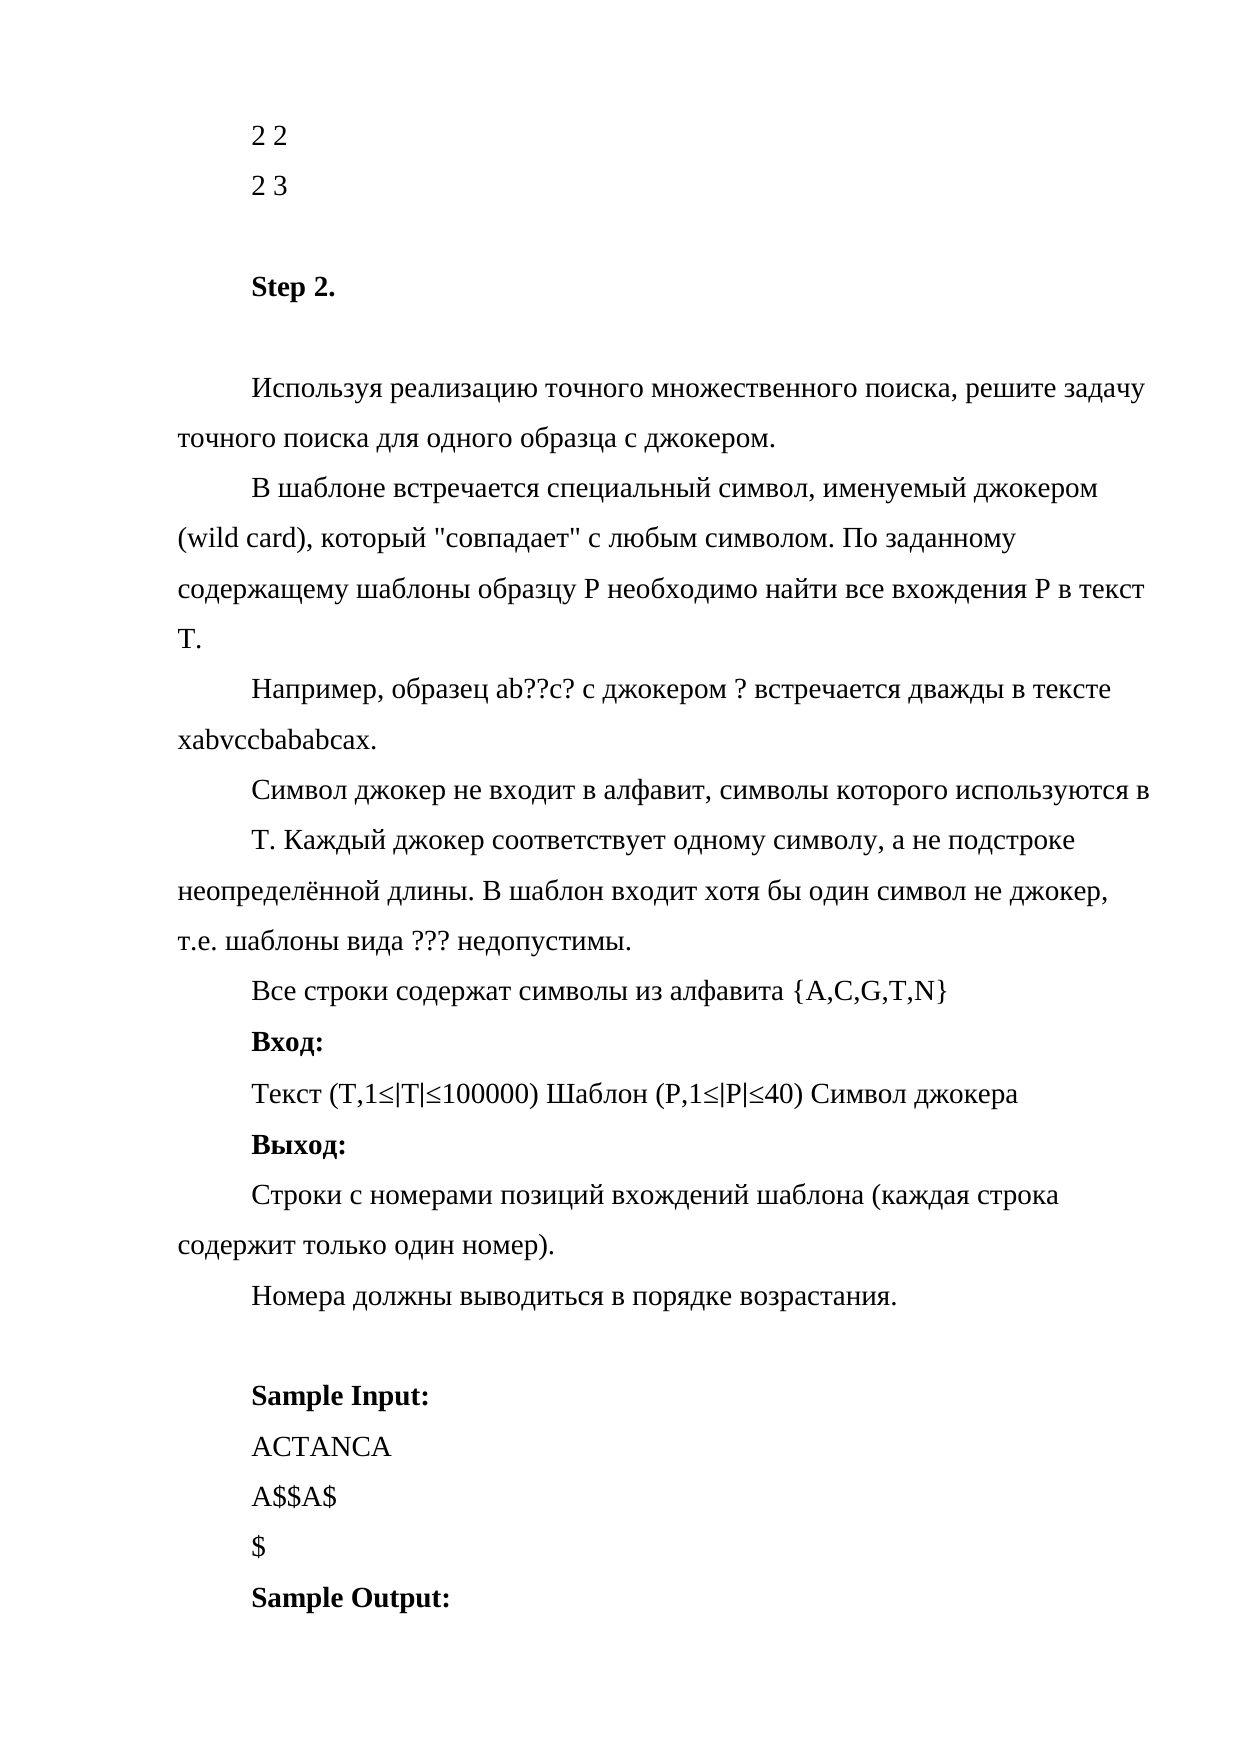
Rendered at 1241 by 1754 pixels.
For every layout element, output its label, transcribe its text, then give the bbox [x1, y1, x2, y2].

text Step 2. [177, 269, 1152, 303]
text Используя реализацию точного множественного поиска, решите задачу точного поиска для одного образца с джокером. [177, 370, 1152, 453]
text 2 2 [177, 118, 1152, 152]
text Вход: [177, 1024, 1152, 1057]
text Выход: [177, 1127, 1152, 1160]
text Текст (T,1≤∣T∣≤100000) Шаблон (P,1≤∣P∣≤40) Символ джокера [177, 1074, 1152, 1109]
text В шаблоне встречается специальный символ, именуемый джокером (wild card), который "совпадает" с любым символом. По заданному содержащему шаблоны образцу P необходимо найти все вхождения Р в текст Т. [177, 470, 1152, 655]
text Sample Output: [177, 1580, 1152, 1613]
text Все строки содержат символы из алфавита {A,C,G,T,N} [177, 973, 1152, 1007]
text A$$A$ [177, 1479, 1152, 1513]
text Номера должны выводиться в порядке возрастания. [177, 1278, 1152, 1311]
text T. Каждый джокер соответствует одному символу, а не подстроке неопределённой длины. В шаблон входит хотя бы один символ не джокер, т.е. шаблоны вида ??? недопустимы. [177, 822, 1152, 957]
text Sample Input: [177, 1378, 1152, 1412]
text Символ джокер не входит в алфавит, символы которого используются в [177, 772, 1152, 806]
text ACTANCA [177, 1429, 1152, 1462]
text 2 3 [177, 168, 1152, 202]
text Строки с номерами позиций вхождений шаблона (каждая строка содержит только один номер). [177, 1177, 1152, 1261]
text Например, образец аb??с? с джокером ? встречается дважды в тексте xabvccbababcax. [177, 672, 1152, 755]
text $ [177, 1529, 1152, 1563]
